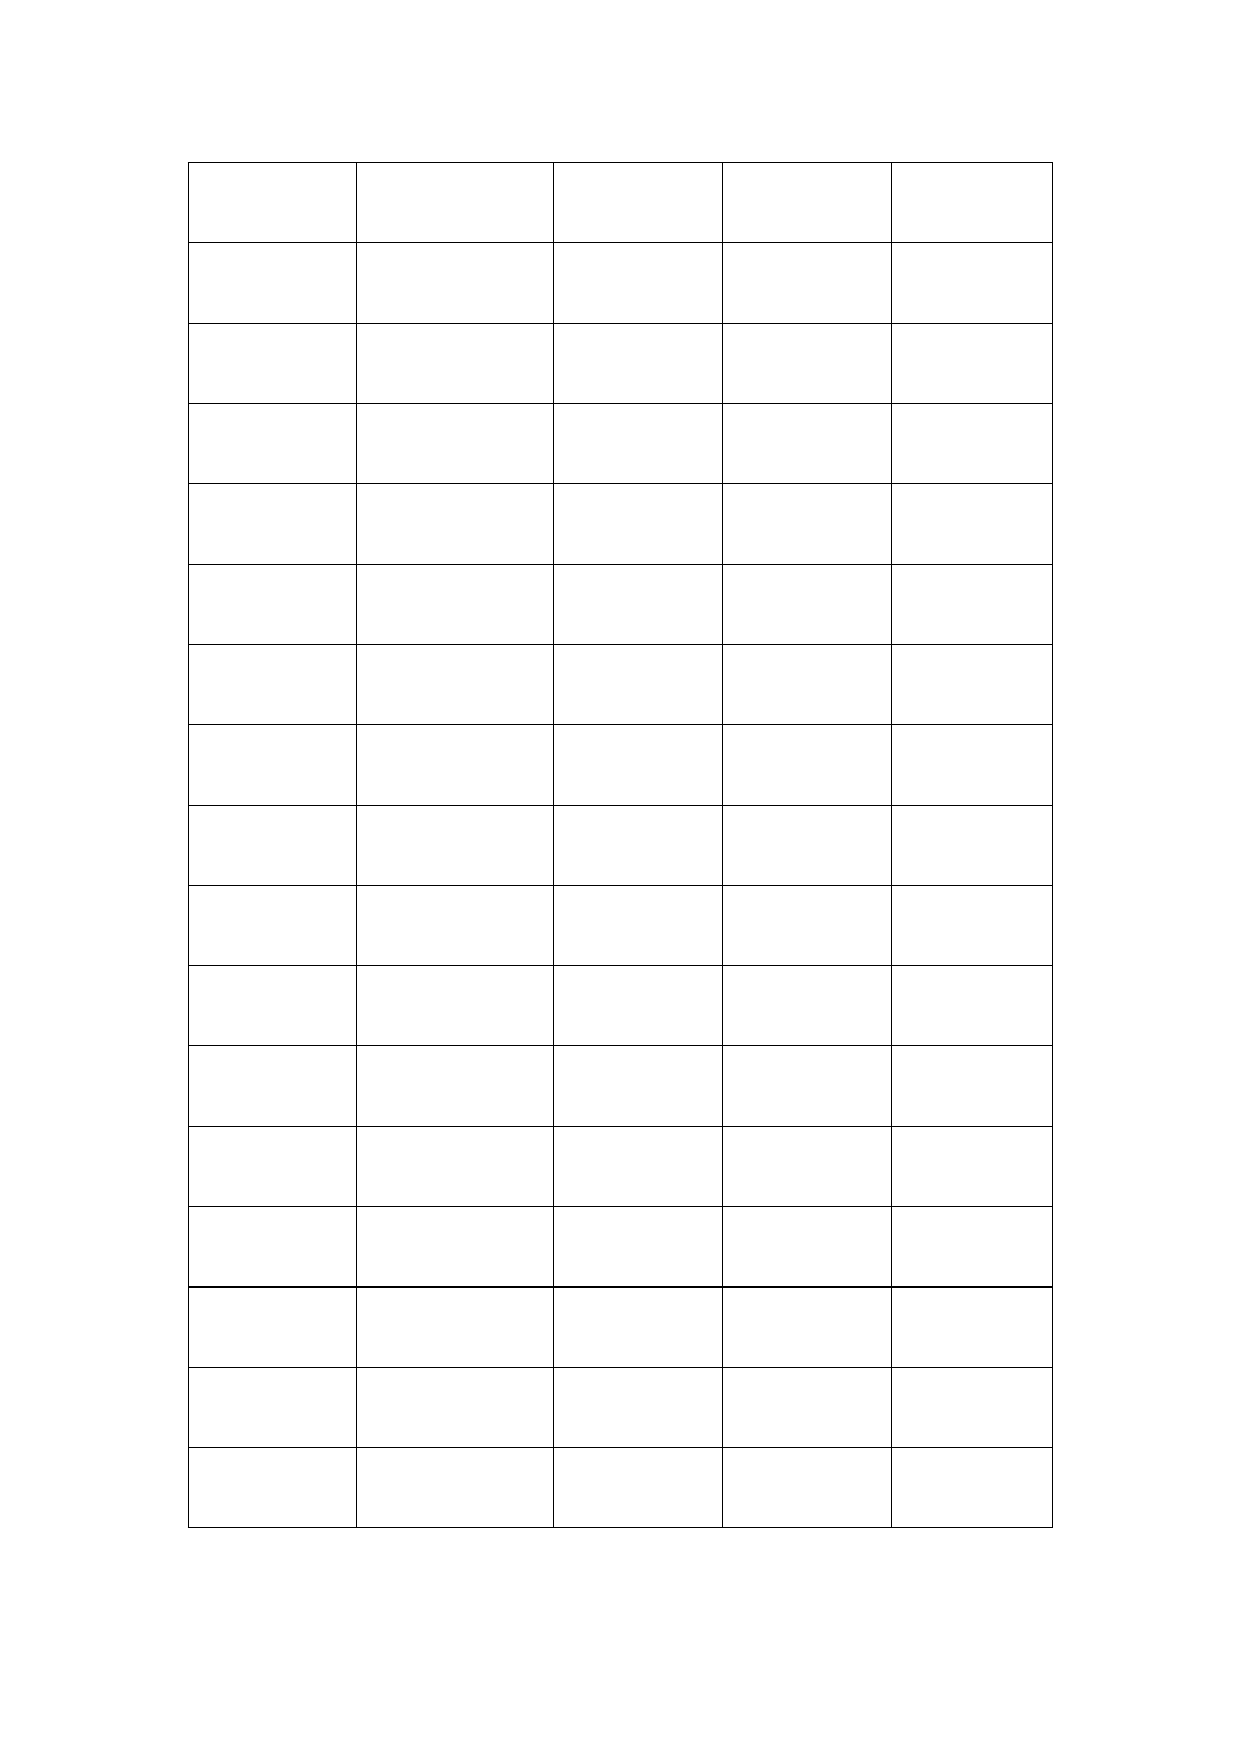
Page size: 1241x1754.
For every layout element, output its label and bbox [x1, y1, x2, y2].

table_cell [723, 645, 891, 724]
table_cell [723, 163, 891, 242]
table_cell [723, 404, 891, 483]
table_cell [892, 1288, 1052, 1367]
table_cell [723, 806, 891, 885]
table_cell [554, 645, 722, 724]
table_cell [357, 725, 553, 804]
table_cell [723, 484, 891, 563]
table_cell [723, 725, 891, 804]
table_cell [554, 806, 722, 885]
table_cell [554, 1288, 722, 1367]
table_cell [554, 565, 722, 644]
table_cell [723, 565, 891, 644]
table_cell [189, 1207, 356, 1286]
table_cell [189, 565, 356, 644]
table_cell [723, 1207, 891, 1286]
table_cell [554, 324, 722, 403]
table_cell [357, 243, 553, 323]
table_cell [554, 1368, 722, 1447]
table_cell [892, 725, 1052, 804]
table_cell [554, 484, 722, 563]
table_cell [892, 404, 1052, 483]
table_cell [189, 404, 356, 483]
table_cell [357, 1368, 553, 1447]
table_cell [357, 886, 553, 965]
table_cell [723, 886, 891, 965]
table_cell [892, 565, 1052, 644]
table_cell [723, 324, 891, 403]
table_cell [357, 645, 553, 724]
table_cell [554, 725, 722, 804]
table_cell [892, 1046, 1052, 1126]
table_cell [554, 1207, 722, 1286]
table_cell [189, 1448, 356, 1527]
table_cell [357, 1046, 553, 1126]
table_cell [357, 1448, 553, 1527]
table_cell [357, 1207, 553, 1286]
table_cell [892, 163, 1052, 242]
table_cell [189, 243, 356, 323]
table_cell [189, 1288, 356, 1367]
table_cell [723, 1368, 891, 1447]
table_cell [357, 163, 553, 242]
table_cell [892, 1127, 1052, 1206]
table_cell [357, 1288, 553, 1367]
table_cell [357, 966, 553, 1045]
table_cell [554, 243, 722, 323]
table_cell [189, 645, 356, 724]
table_cell [357, 484, 553, 563]
table_cell [189, 163, 356, 242]
table_cell [723, 243, 891, 323]
table_cell [189, 806, 356, 885]
table_cell [554, 1448, 722, 1527]
table_cell [892, 806, 1052, 885]
table_cell [554, 886, 722, 965]
table_cell [554, 1127, 722, 1206]
table_cell [357, 324, 553, 403]
table_cell [189, 725, 356, 804]
table_cell [189, 966, 356, 1045]
table_cell [892, 324, 1052, 403]
table_cell [892, 243, 1052, 323]
table_cell [357, 565, 553, 644]
table_cell [554, 404, 722, 483]
table_cell [554, 1046, 722, 1126]
table_cell [723, 1046, 891, 1126]
table_cell [892, 886, 1052, 965]
table_cell [723, 966, 891, 1045]
table_cell [554, 163, 722, 242]
table_cell [892, 484, 1052, 563]
table_cell [892, 1368, 1052, 1447]
table_cell [357, 1127, 553, 1206]
table_cell [723, 1127, 891, 1206]
table_cell [723, 1448, 891, 1527]
table_cell [554, 966, 722, 1045]
table_cell [189, 1127, 356, 1206]
table_cell [723, 1288, 891, 1367]
table_cell [189, 484, 356, 563]
table_cell [357, 404, 553, 483]
table_cell [892, 966, 1052, 1045]
table_cell [892, 1207, 1052, 1286]
table_cell [189, 1368, 356, 1447]
table_cell [189, 886, 356, 965]
table_cell [892, 645, 1052, 724]
table_cell [892, 1448, 1052, 1527]
table_cell [357, 806, 553, 885]
table_cell [189, 1046, 356, 1126]
table_cell [189, 324, 356, 403]
